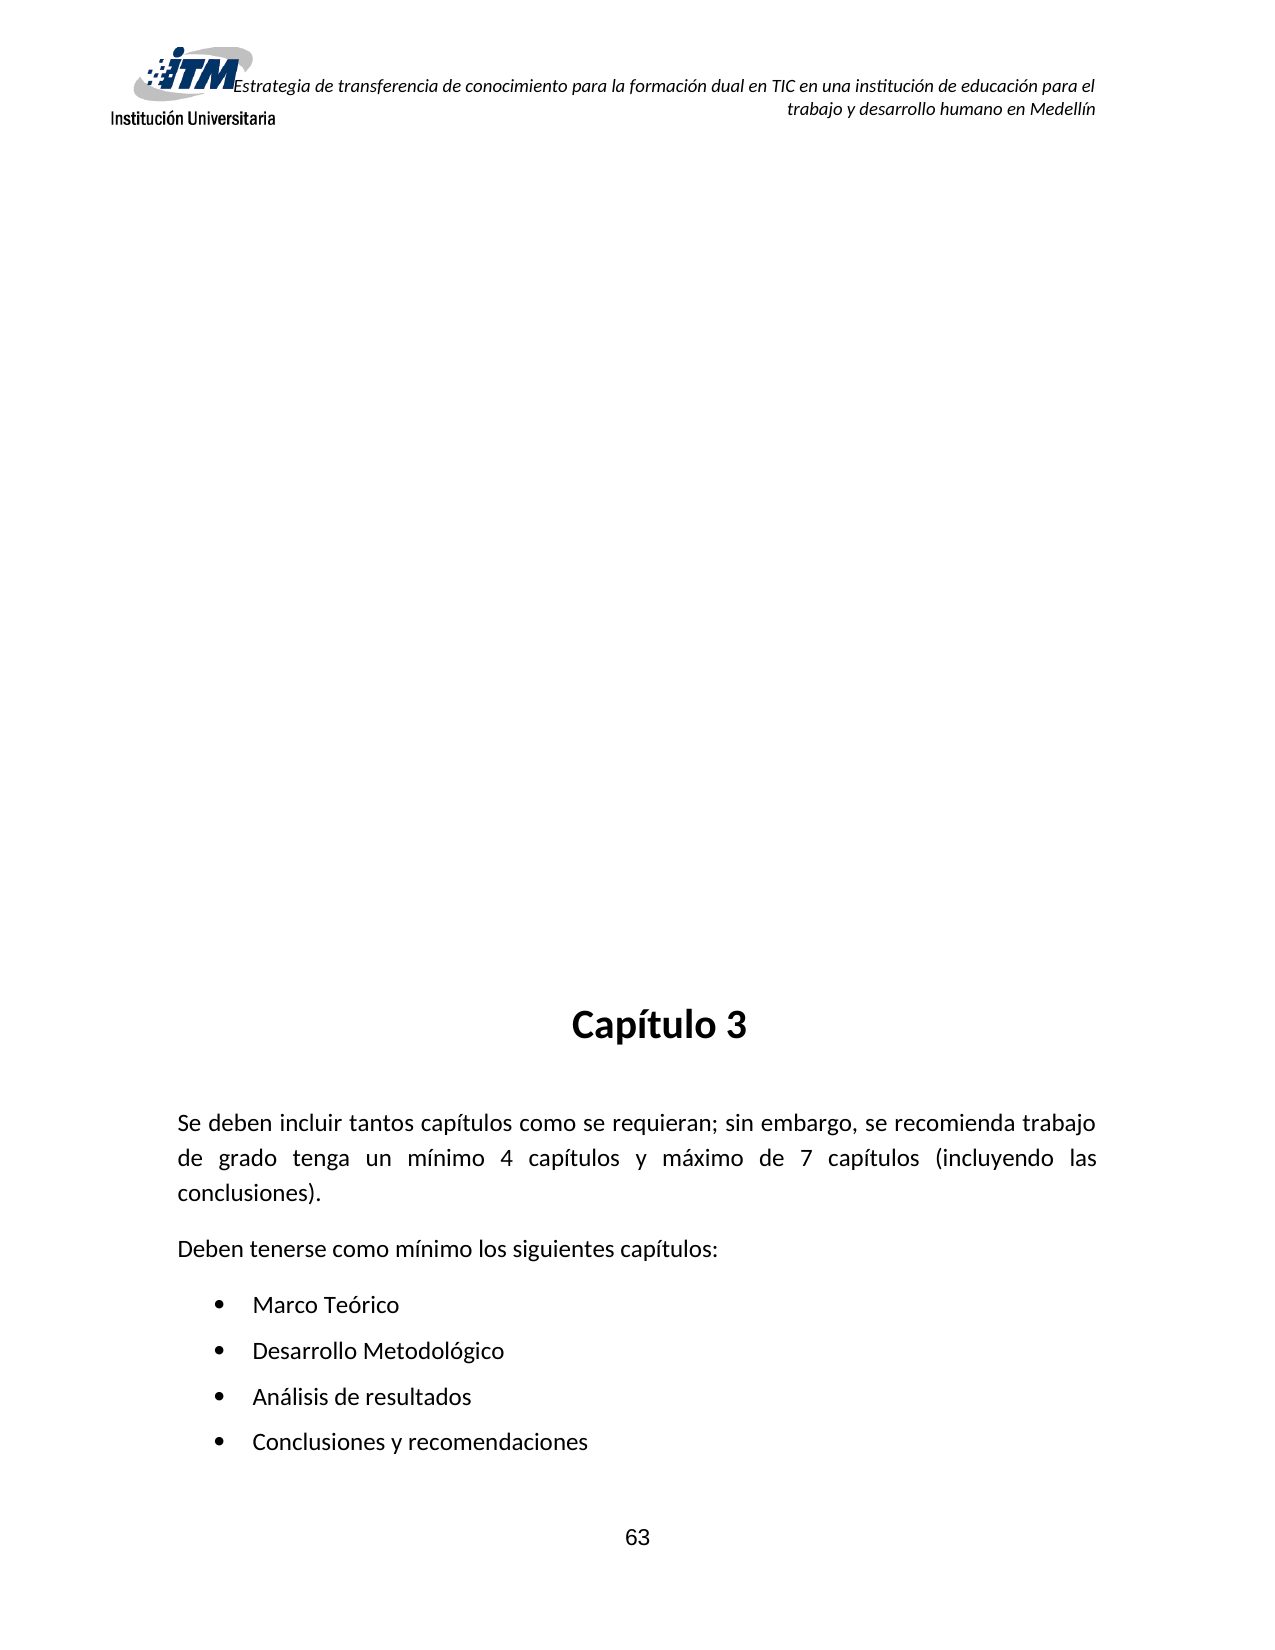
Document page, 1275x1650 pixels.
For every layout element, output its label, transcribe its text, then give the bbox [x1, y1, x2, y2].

picture [111, 47, 276, 125]
list Desarrollo Metodológico [215, 1335, 1098, 1365]
text Se deben incluir tantos capítulos como se requieran; sin embargo, se recomienda trabajo de grado tenga un mínimo 4 capítulos y máximo de 7 capítulos (incluyendo las conclusiones). [177, 1107, 1098, 1208]
list Marco Teórico [215, 1289, 1098, 1320]
list Conclusiones y recomendaciones [215, 1426, 1098, 1457]
subtitle Capítulo 3 [221, 998, 1098, 1049]
text Deben tenerse como mínimo los siguientes capítulos: [177, 1233, 1098, 1264]
list Análisis de resultados [215, 1381, 1098, 1411]
